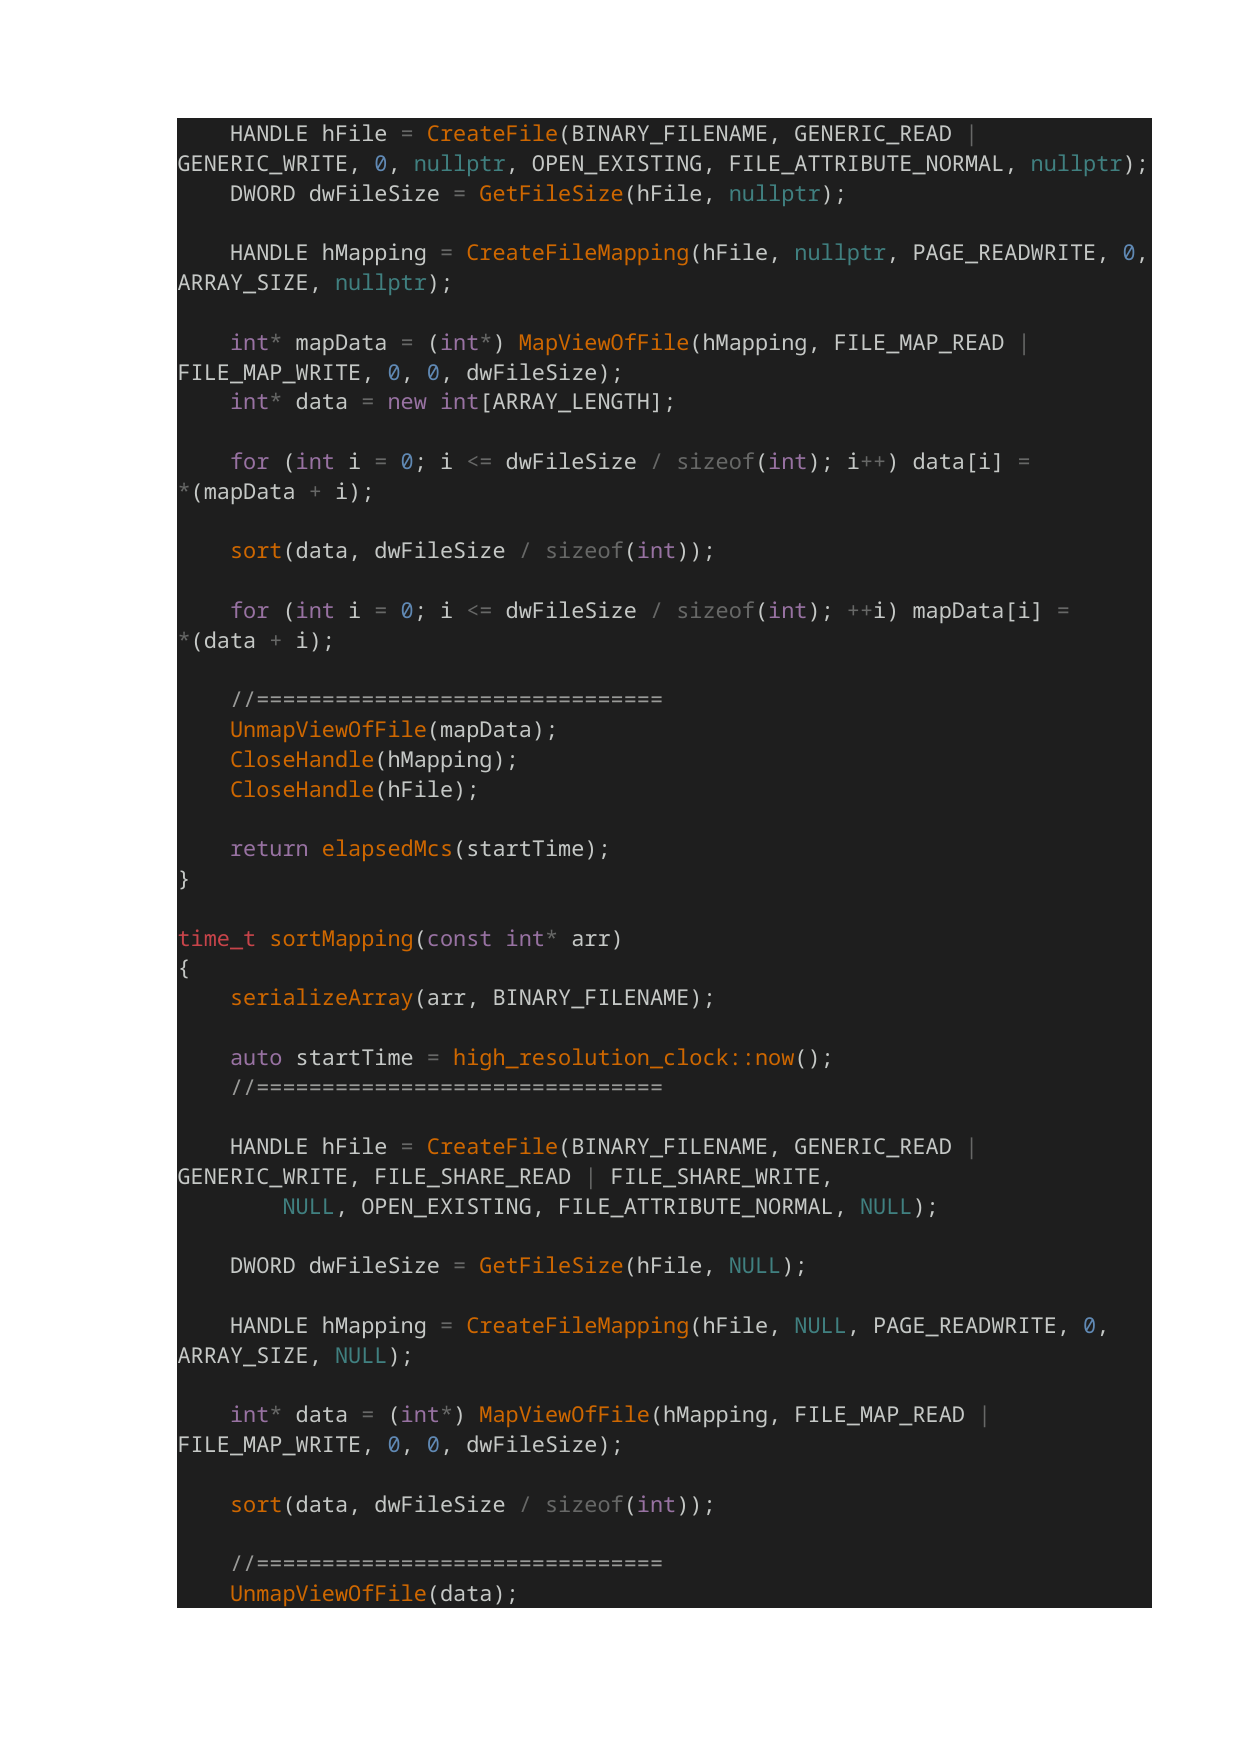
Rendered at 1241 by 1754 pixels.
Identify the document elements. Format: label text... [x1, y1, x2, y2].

text return elapsedMcs(startTime); [177, 833, 1152, 863]
text //=============================== [177, 684, 1152, 714]
text int* mapData = (int*) MapViewOfFile(hMapping, FILE_MAP_READ | FILE_MAP_WRITE, 0, 0, dwFileSize); [177, 327, 1152, 386]
text //=============================== [177, 1071, 1152, 1101]
text serializeArray(arr, BINARY_FILENAME); [177, 982, 1152, 1012]
text int* data = new int[ARRAY_LENGTH]; [177, 386, 1152, 416]
text auto startTime = high_resolution_clock::now(); [177, 1042, 1152, 1071]
text HANDLE hMapping = CreateFileMapping(hFile, nullptr, PAGE_READWRITE, 0, ARRAY_SIZE, nullptr); [177, 237, 1152, 297]
text DWORD dwFileSize = GetFileSize(hFile, nullptr); [177, 178, 1152, 207]
text UnmapViewOfFile(mapData); [177, 714, 1152, 744]
text HANDLE hMapping = CreateFileMapping(hFile, NULL, PAGE_READWRITE, 0, ARRAY_SIZE, NULL); [177, 1310, 1152, 1369]
text for (int i = 0; i <= dwFileSize / sizeof(int); i++) data[i] = *(mapData + i); [177, 446, 1152, 505]
text DWORD dwFileSize = GetFileSize(hFile, NULL); [177, 1250, 1152, 1280]
text time_t sortMapping(const int* arr) [177, 922, 1152, 952]
text } [177, 863, 1152, 893]
text { [177, 952, 1152, 982]
text sort(data, dwFileSize / sizeof(int)); [177, 1488, 1152, 1518]
text sort(data, dwFileSize / sizeof(int)); [177, 535, 1152, 565]
text for (int i = 0; i <= dwFileSize / sizeof(int); ++i) mapData[i] = *(data + i); [177, 595, 1152, 654]
text HANDLE hFile = CreateFile(BINARY_FILENAME, GENERIC_READ | GENERIC_WRITE, 0, nullptr, OPEN_EXISTING, FILE_ATTRIBUTE_NORMAL, nullptr); [177, 118, 1152, 178]
text UnmapViewOfFile(data); [177, 1578, 1152, 1608]
text CloseHandle(hMapping); [177, 744, 1152, 773]
text HANDLE hFile = CreateFile(BINARY_FILENAME, GENERIC_READ | GENERIC_WRITE, FILE_SHARE_READ | FILE_SHARE_WRITE, [177, 1131, 1152, 1191]
text int* data = (int*) MapViewOfFile(hMapping, FILE_MAP_READ | FILE_MAP_WRITE, 0, 0, dwFileSize); [177, 1399, 1152, 1459]
text CloseHandle(hFile); [177, 773, 1152, 803]
text NULL, OPEN_EXISTING, FILE_ATTRIBUTE_NORMAL, NULL); [177, 1191, 1152, 1220]
text //=============================== [177, 1548, 1152, 1578]
